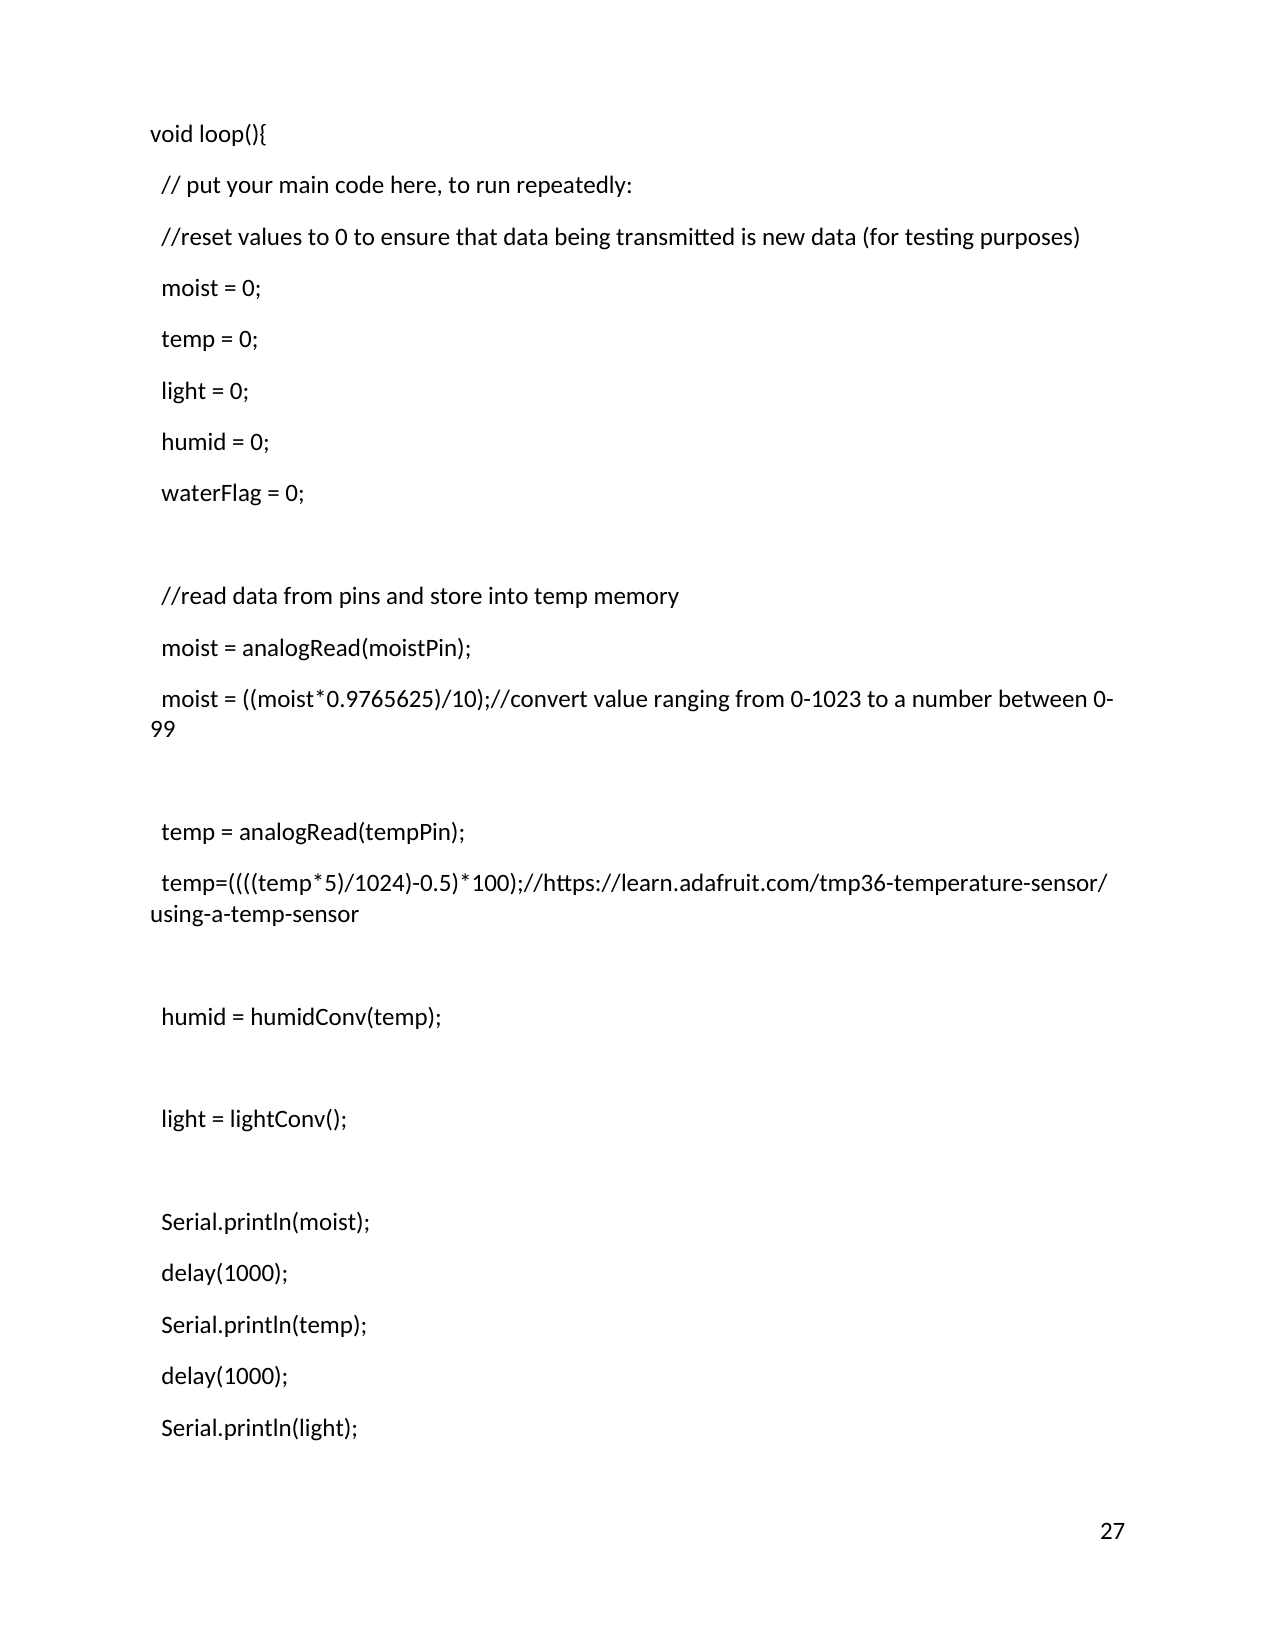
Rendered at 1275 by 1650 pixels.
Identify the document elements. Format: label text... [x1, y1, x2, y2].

text //reset values to 0 to ensure that data being transmitted is new data (for testing purposes) [150, 221, 1125, 251]
text Serial.println(light); [150, 1412, 1125, 1442]
text light = 0; [150, 375, 1125, 405]
text light = lightConv(); [150, 1103, 1125, 1134]
text temp = 0; [150, 323, 1125, 354]
text waterFlag = 0; [150, 478, 1125, 508]
text Serial.println(temp); [150, 1309, 1125, 1339]
text void loop(){ [150, 118, 1125, 149]
text moist = ((moist*0.9765625)/10);//convert value ranging from 0-1023 to a number between 0-99 [150, 683, 1125, 744]
text // put your main code here, to run repeatedly: [150, 169, 1125, 200]
text temp=((((temp*5)/1024)-0.5)*100);//https://learn.adafruit.com/tmp36-temperature-sensor/using-a-temp-sensor [150, 868, 1125, 929]
text humid = 0; [150, 426, 1125, 457]
text moist = 0; [150, 272, 1125, 303]
text moist = analogRead(moistPin); [150, 632, 1125, 662]
text //read data from pins and store into temp memory [150, 580, 1125, 611]
text delay(1000); [150, 1258, 1125, 1288]
text Serial.println(moist); [150, 1206, 1125, 1237]
text delay(1000); [150, 1360, 1125, 1391]
text humid = humidConv(temp); [150, 1001, 1125, 1031]
text temp = analogRead(tempPin); [150, 816, 1125, 847]
